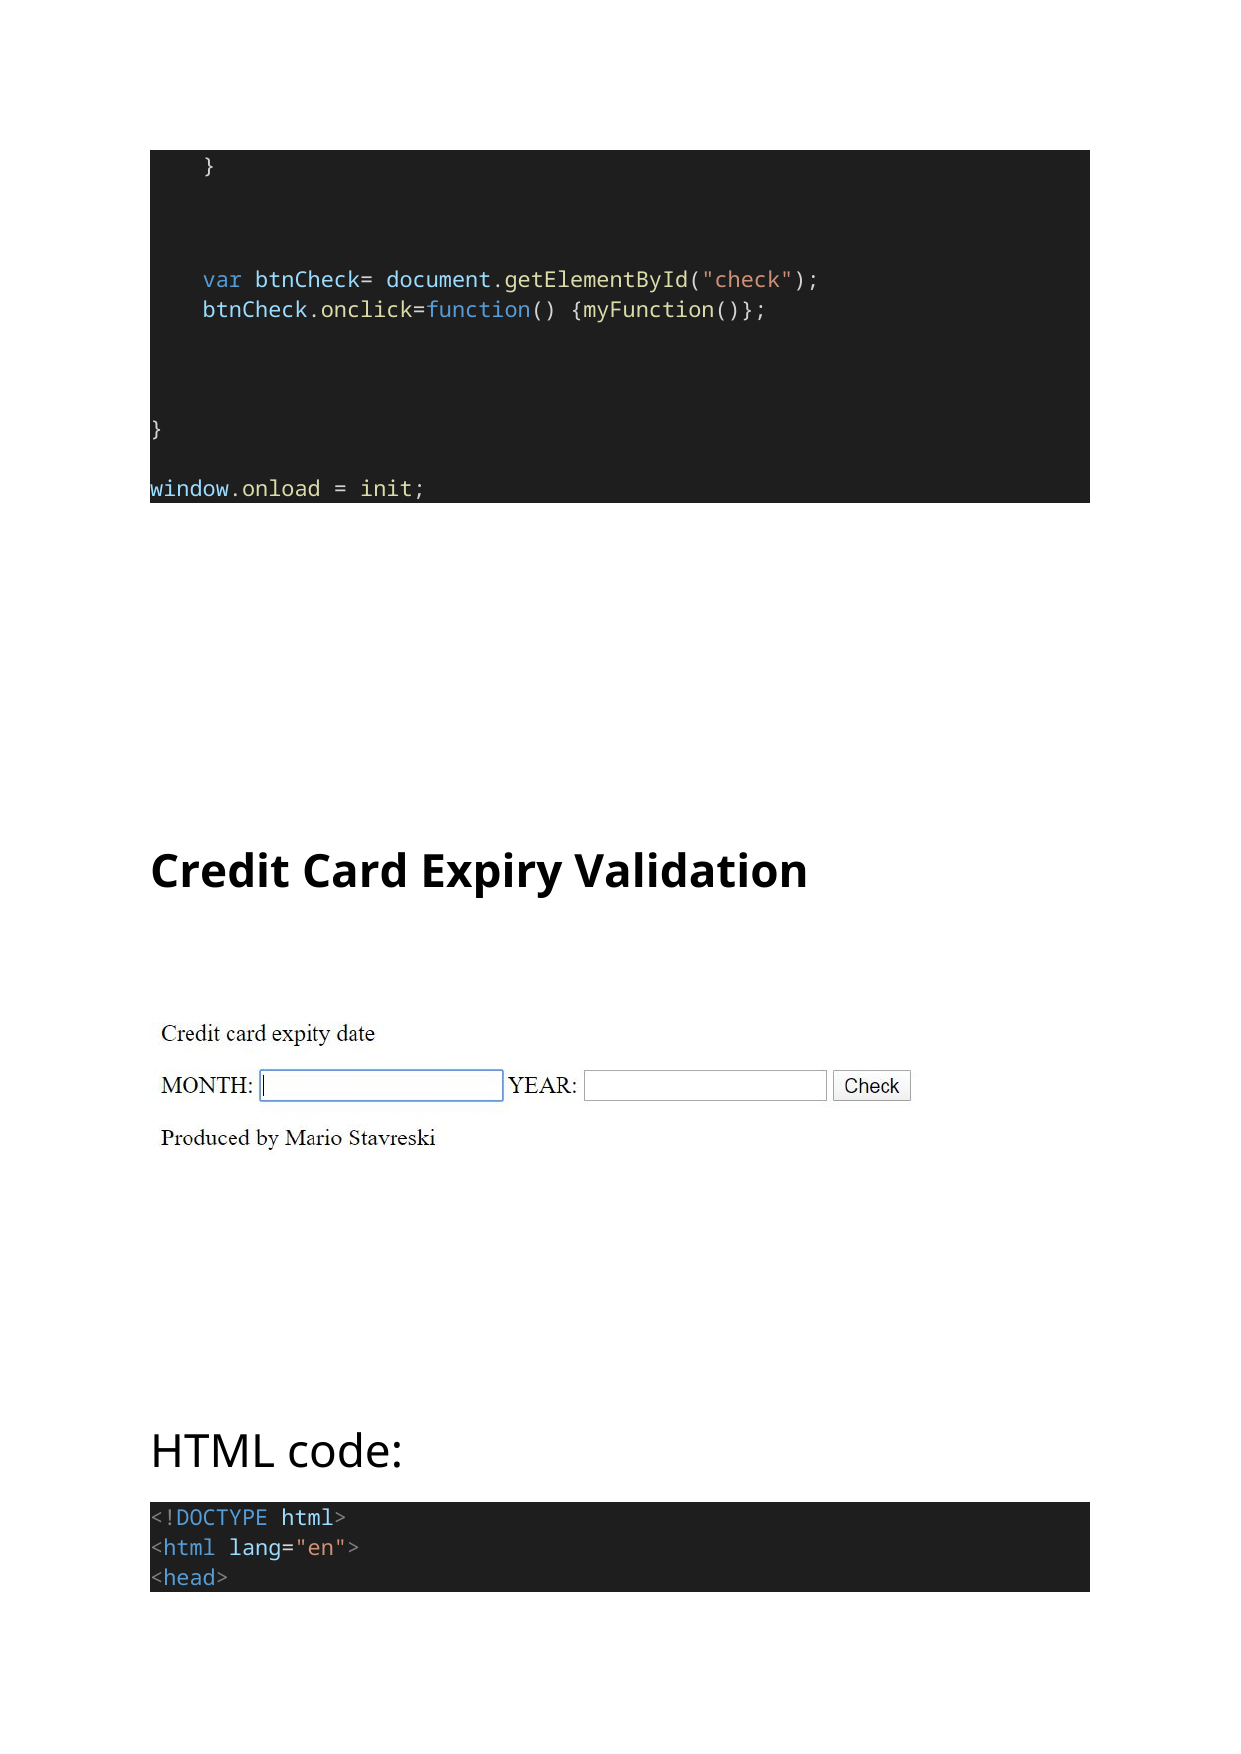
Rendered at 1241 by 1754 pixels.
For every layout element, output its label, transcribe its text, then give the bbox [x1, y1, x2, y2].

text <html lang="en"> [150, 1532, 1090, 1562]
text } [150, 150, 1090, 180]
text var btnCheck= document.getElementById("check"); [150, 264, 1090, 294]
text Credit Card Expiry Validation [150, 838, 1090, 901]
text <head> [150, 1562, 1090, 1592]
text window.onload = init; [150, 473, 1090, 503]
text btnCheck.onclick=function() {myFunction()}; [150, 294, 1090, 324]
text <!DOCTYPE html> [150, 1502, 1090, 1532]
picture [150, 1006, 1091, 1400]
text HTML code: [150, 1418, 1090, 1481]
text } [150, 413, 1090, 443]
